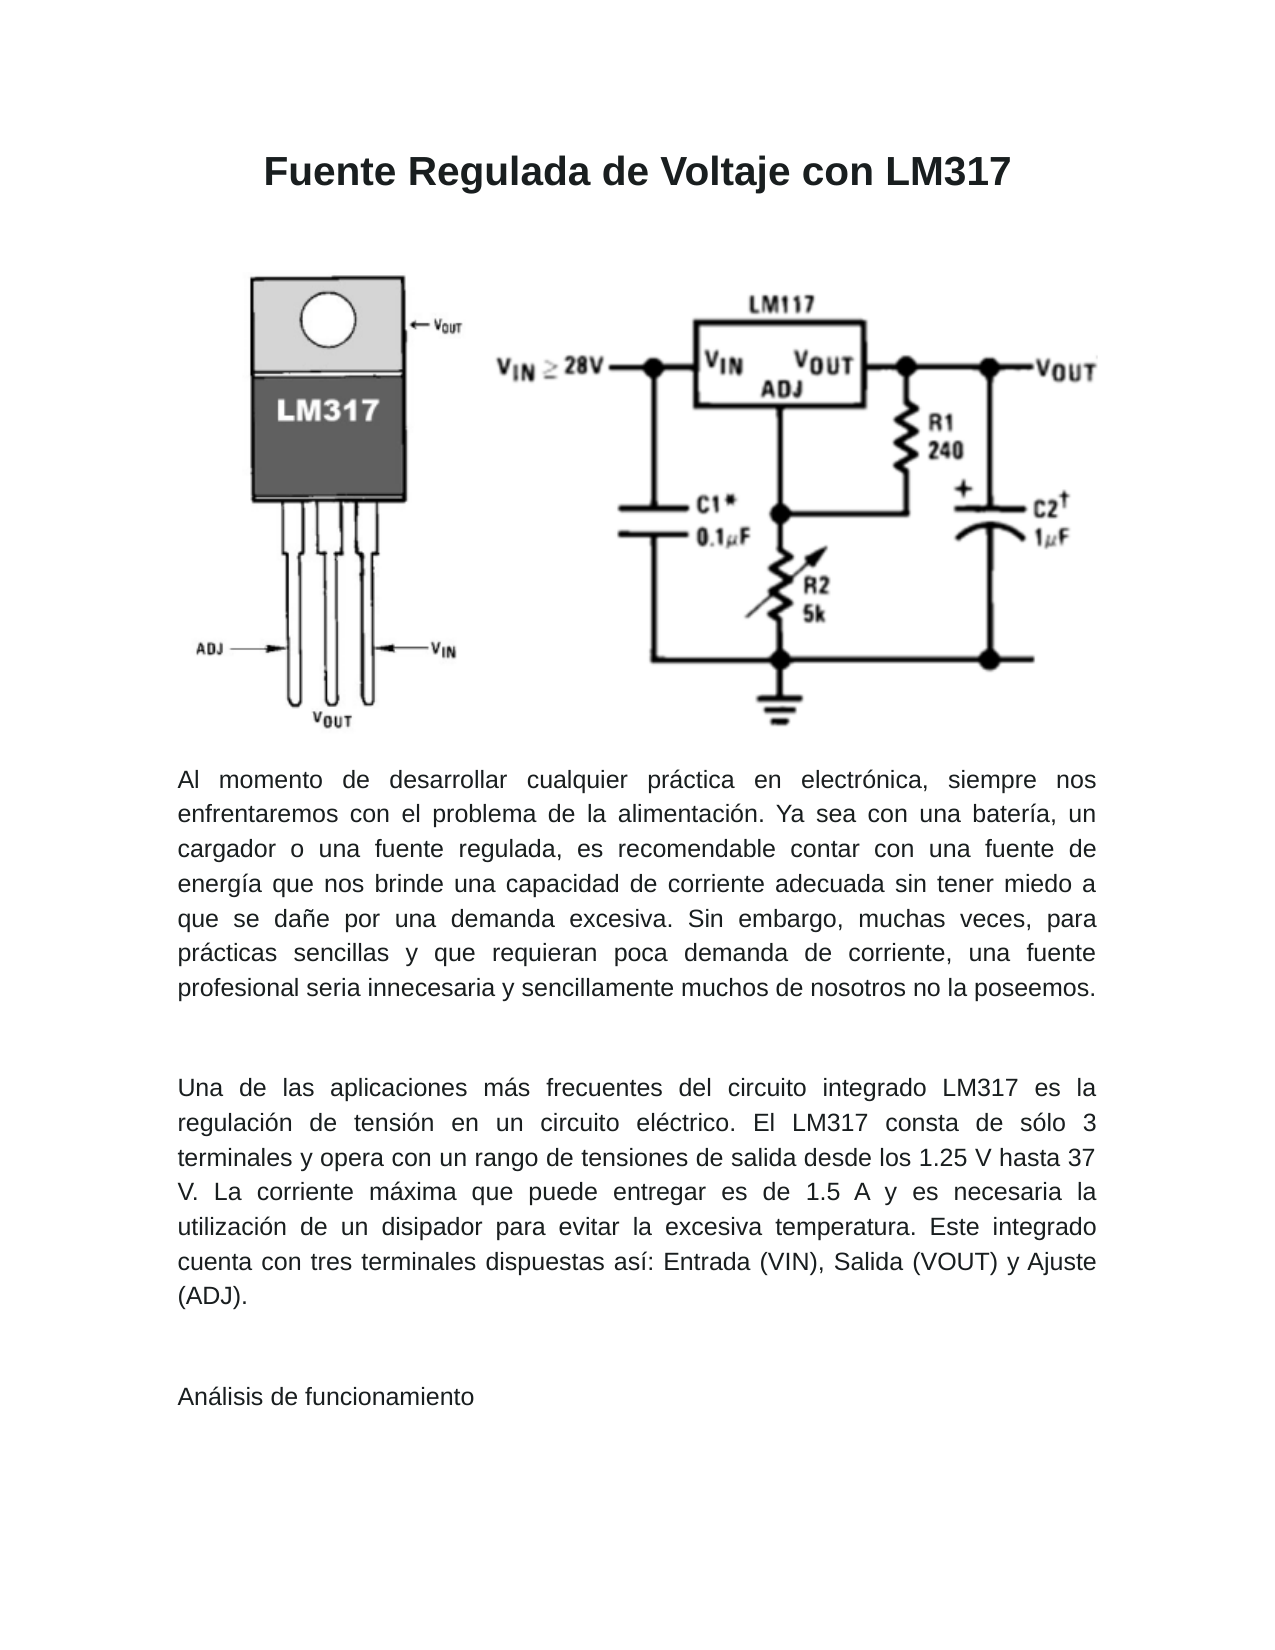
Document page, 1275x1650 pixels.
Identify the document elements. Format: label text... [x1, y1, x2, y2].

text Análisis de funcionamiento [177, 1376, 1098, 1410]
picture [177, 272, 1098, 744]
text Fuente Regulada de Voltaje con LM317 [177, 148, 1098, 194]
text Una de las aplicaciones más frecuentes del circuito integrado LM317 es la regulación de tensión en un circuito eléctrico. El LM317 consta de sólo 3 terminales y opera con un rango de tensiones de salida desde los 1.25 V hasta 37 V. La corriente máxima que puede entregar es de 1.5 A y es necesaria la utilización de un disipador para evitar la excesiva temperatura. Este integrado cuenta con tres terminales dispuestas así: Entrada (VIN), Salida (VOUT) y Ajuste (ADJ). [177, 1067, 1098, 1310]
text Al momento de desarrollar cualquier práctica en electrónica, siempre nos enfrentaremos con el problema de la alimentación. Ya sea con una batería, un cargador o una fuente regulada, es recomendable contar con una fuente de energía que nos brinde una capacidad de corriente adecuada sin tener miedo a que se dañe por una demanda excesiva. Sin embargo, muchas veces, para prácticas sencillas y que requieran poca demanda de corriente, una fuente profesional seria innecesaria y sencillamente muchos de nosotros no la poseemos. [177, 759, 1098, 1002]
